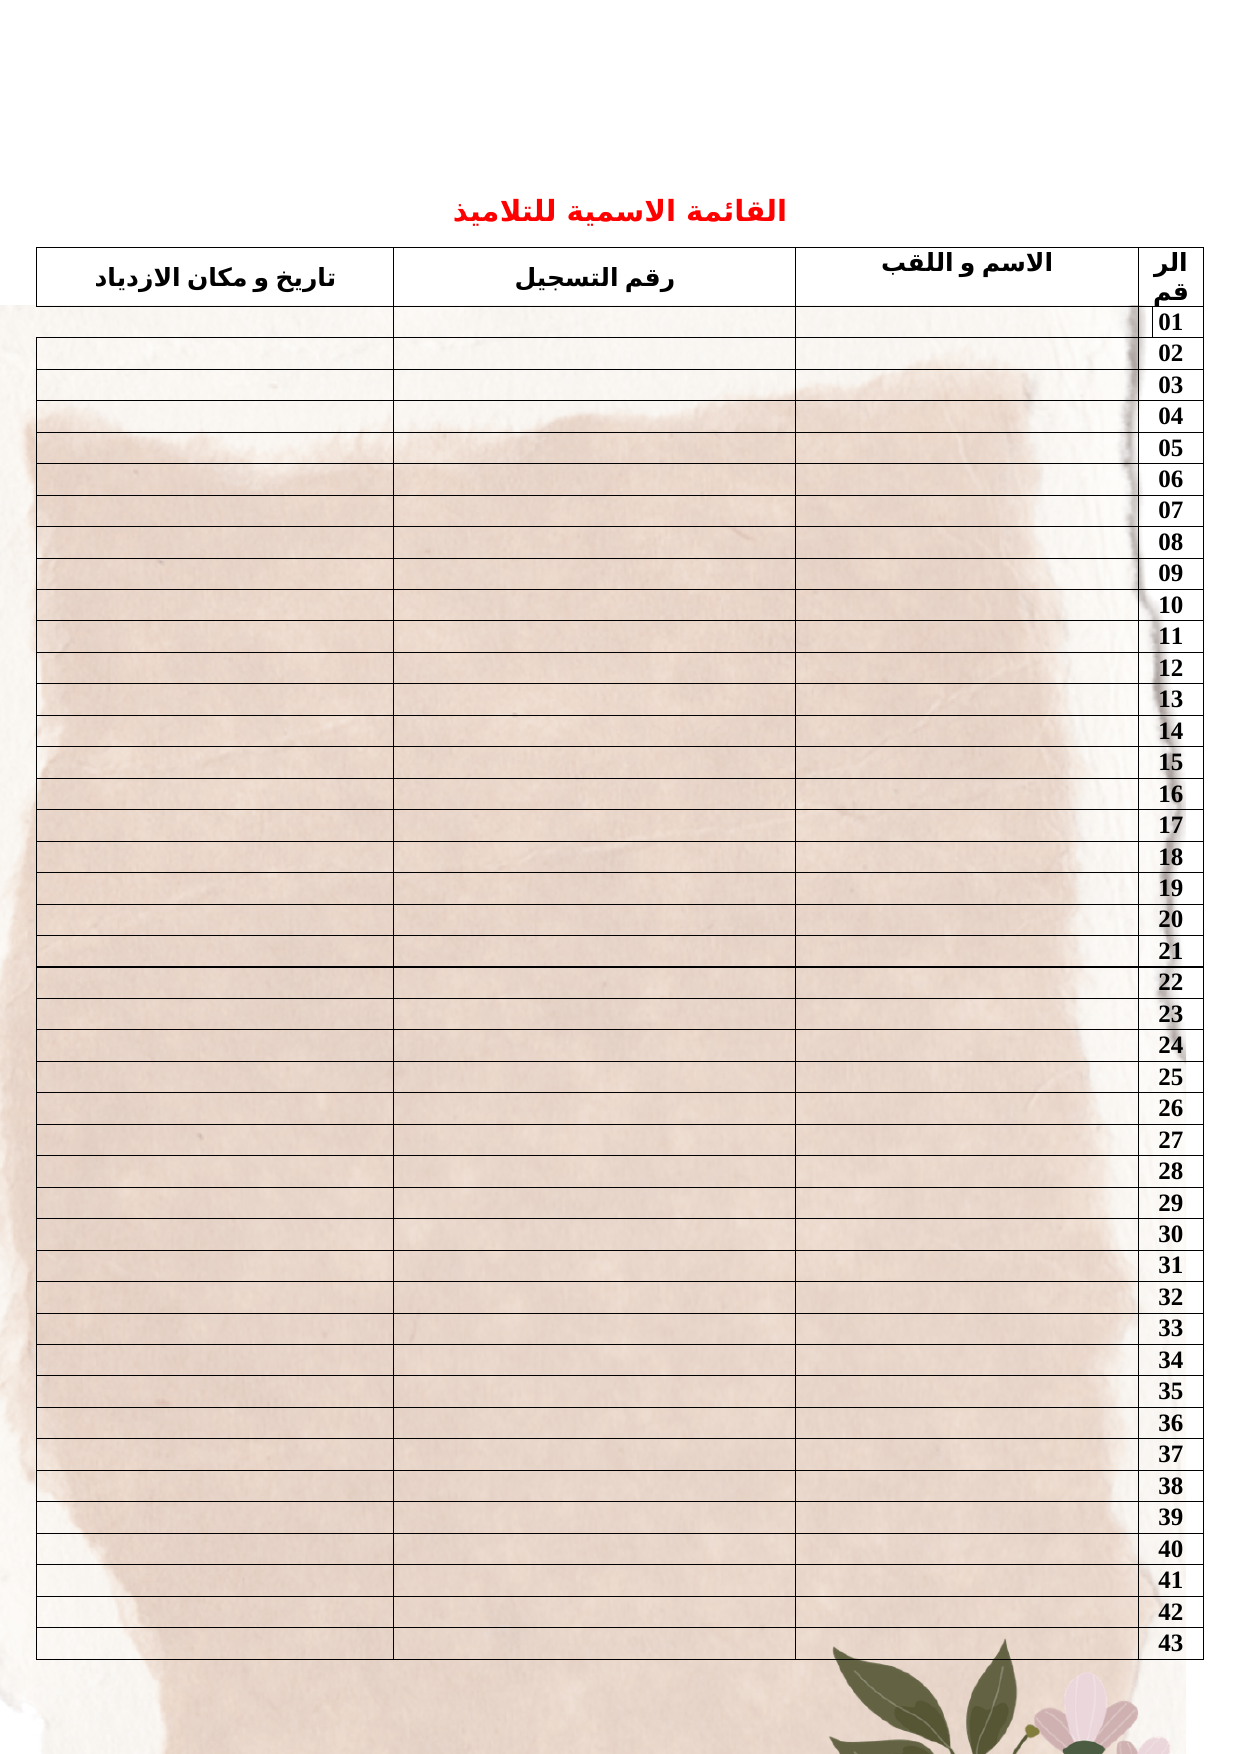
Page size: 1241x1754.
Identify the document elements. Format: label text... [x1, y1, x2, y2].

table_cell 12 [1139, 653, 1203, 683]
table_cell 26 [1139, 1093, 1203, 1124]
table_header تاريخ و مكان الازدياد [37, 248, 393, 306]
table_cell [37, 1219, 393, 1249]
table_cell [37, 716, 393, 746]
table_cell 15 [1139, 747, 1203, 778]
table_cell 18 [1139, 842, 1203, 872]
table_cell [394, 496, 795, 526]
table_cell 08 [1139, 527, 1203, 557]
table_cell 24 [1139, 1030, 1203, 1061]
table_cell 40 [1139, 1534, 1203, 1564]
table_cell [394, 1534, 795, 1564]
table_header الاسم و اللقب [796, 248, 1138, 306]
table_cell [796, 1188, 1138, 1218]
table_cell [394, 401, 795, 432]
table_cell [37, 338, 393, 369]
table_cell [394, 1188, 795, 1218]
table_cell 30 [1139, 1219, 1203, 1249]
table_cell [37, 684, 393, 715]
table_cell [394, 433, 795, 463]
table_cell 17 [1139, 810, 1203, 841]
table_cell [796, 653, 1138, 683]
table_cell [394, 1125, 795, 1155]
table_cell [37, 621, 393, 652]
table_cell [394, 716, 795, 746]
table_cell [394, 464, 795, 494]
table_cell [37, 1628, 393, 1658]
table_cell 07 [1139, 496, 1203, 526]
table_cell [394, 968, 795, 998]
table_cell [37, 1125, 393, 1155]
table_cell 20 [1139, 905, 1203, 935]
table_cell [37, 905, 393, 935]
table_cell 39 [1139, 1502, 1203, 1533]
table_cell [37, 999, 393, 1029]
table_cell [394, 779, 795, 809]
table_cell [37, 1439, 393, 1470]
table_cell [37, 1314, 393, 1344]
table_cell [796, 779, 1138, 809]
table_cell [37, 747, 393, 778]
table_cell [394, 527, 795, 557]
table_cell [796, 1156, 1138, 1187]
table_cell [796, 433, 1138, 463]
table_cell [37, 968, 393, 998]
table_cell [796, 1251, 1138, 1281]
table_cell [394, 684, 795, 715]
table_cell [37, 1376, 393, 1407]
table_cell [37, 370, 393, 400]
table_cell [37, 779, 393, 809]
table_cell [37, 1282, 393, 1312]
table_cell [37, 1251, 393, 1281]
table_cell [394, 1471, 795, 1501]
table_cell [394, 1156, 795, 1187]
table_cell [37, 1597, 393, 1627]
table_cell [796, 590, 1138, 620]
table_cell [37, 527, 393, 557]
table_cell [796, 716, 1138, 746]
table_cell [394, 1345, 795, 1375]
table_cell [796, 905, 1138, 935]
table_cell 35 [1139, 1376, 1203, 1407]
table_cell 31 [1139, 1251, 1203, 1281]
table_cell [796, 559, 1138, 589]
table_cell [394, 1565, 795, 1596]
table_cell [394, 1408, 795, 1438]
table_cell 16 [1139, 779, 1203, 809]
table_cell [796, 1376, 1138, 1407]
table_cell 29 [1139, 1188, 1203, 1218]
table_cell 25 [1139, 1062, 1203, 1092]
table_cell [796, 1125, 1138, 1155]
table_cell [394, 1251, 795, 1281]
table_cell [37, 1093, 393, 1124]
table_cell [394, 1093, 795, 1124]
table_cell [796, 1439, 1138, 1470]
table_cell [394, 999, 795, 1029]
table_cell [37, 1188, 393, 1218]
table_cell [796, 401, 1138, 432]
table_cell 27 [1139, 1125, 1203, 1155]
table_cell 04 [1139, 401, 1203, 432]
table_cell [796, 999, 1138, 1029]
table_cell [796, 1030, 1138, 1061]
table_cell [394, 936, 795, 966]
table_cell [394, 1628, 795, 1658]
table_cell [394, 810, 795, 841]
table_cell [394, 590, 795, 620]
table_cell [796, 307, 1138, 337]
table_cell [37, 1502, 393, 1533]
table_cell [796, 684, 1138, 715]
table_cell [796, 464, 1138, 494]
table_cell 33 [1139, 1314, 1203, 1344]
table_cell 03 [1139, 370, 1203, 400]
table_cell [394, 905, 795, 935]
table_cell [796, 936, 1138, 966]
table_cell [796, 873, 1138, 903]
table_cell [37, 1030, 393, 1061]
table_cell [394, 1219, 795, 1249]
table_cell [796, 1093, 1138, 1124]
table_cell [796, 1471, 1138, 1501]
table_cell 43 [1139, 1628, 1203, 1658]
table_cell 09 [1139, 559, 1203, 589]
table_cell 22 [1139, 968, 1203, 998]
table_cell [394, 1439, 795, 1470]
table_cell 36 [1139, 1408, 1203, 1438]
table_cell [796, 1345, 1138, 1375]
table_cell [394, 1030, 795, 1061]
text القائمة الاسمية للتلاميذ [75, 194, 1165, 228]
table_header الرقم [1139, 248, 1203, 306]
table_cell 34 [1139, 1345, 1203, 1375]
table_cell [394, 559, 795, 589]
table_cell [796, 527, 1138, 557]
table_cell [394, 1502, 795, 1533]
table_cell [796, 1534, 1138, 1564]
table_cell 13 [1139, 684, 1203, 715]
table_cell [37, 1156, 393, 1187]
table_cell [37, 1345, 393, 1375]
table_cell 21 [1139, 936, 1203, 966]
table_cell [37, 873, 393, 903]
table_cell [796, 842, 1138, 872]
table_cell [1139, 307, 1152, 337]
table_cell [796, 338, 1138, 369]
table_cell [796, 810, 1138, 841]
table_cell [394, 1282, 795, 1312]
table_cell [394, 873, 795, 903]
table_cell [37, 1471, 393, 1501]
table_cell [37, 559, 393, 589]
table_cell [394, 307, 795, 337]
table_cell [394, 1376, 795, 1407]
table_cell [37, 1534, 393, 1564]
table_cell [37, 464, 393, 494]
table_cell [796, 496, 1138, 526]
table_cell [394, 1597, 795, 1627]
table_cell [394, 1314, 795, 1344]
table_cell [37, 496, 393, 526]
table_cell [796, 1408, 1138, 1438]
table_cell [796, 747, 1138, 778]
table_cell [796, 1062, 1138, 1092]
table_cell 01 [1153, 307, 1203, 337]
table_cell [394, 653, 795, 683]
table_cell 06 [1139, 464, 1203, 494]
table_cell [394, 621, 795, 652]
table_cell 11 [1139, 621, 1203, 652]
table_cell [37, 401, 393, 432]
table_cell 10 [1139, 590, 1203, 620]
table_cell [37, 590, 393, 620]
table_cell [394, 1062, 795, 1092]
table_cell [37, 1408, 393, 1438]
table_cell [394, 370, 795, 400]
table_cell 32 [1139, 1282, 1203, 1312]
table_cell [796, 1314, 1138, 1344]
table_cell [796, 1597, 1138, 1627]
table_cell [796, 370, 1138, 400]
table_cell 38 [1139, 1471, 1203, 1501]
table_cell 02 [1139, 338, 1203, 369]
picture [0, 305, 1187, 1754]
table_cell [796, 1502, 1138, 1533]
table_cell [37, 810, 393, 841]
table_cell 42 [1139, 1597, 1203, 1627]
table_cell [37, 433, 393, 463]
table_cell [37, 842, 393, 872]
table_cell [796, 1219, 1138, 1249]
table_cell 41 [1139, 1565, 1203, 1596]
table_cell [37, 653, 393, 683]
table_cell [394, 747, 795, 778]
table_cell [796, 968, 1138, 998]
table_cell [37, 936, 393, 966]
table_cell 05 [1139, 433, 1203, 463]
table_cell [796, 1565, 1138, 1596]
table_cell 37 [1139, 1439, 1203, 1470]
table_cell 23 [1139, 999, 1203, 1029]
table_cell 19 [1139, 873, 1203, 903]
table_cell 14 [1139, 716, 1203, 746]
table_header رقم التسجيل [394, 248, 795, 306]
table_cell 28 [1139, 1156, 1203, 1187]
table_cell [796, 1628, 1138, 1658]
table_cell [37, 1062, 393, 1092]
table_cell [394, 842, 795, 872]
table_cell [796, 621, 1138, 652]
table_cell [796, 1282, 1138, 1312]
table_cell [394, 338, 795, 369]
table_cell [37, 1565, 393, 1596]
